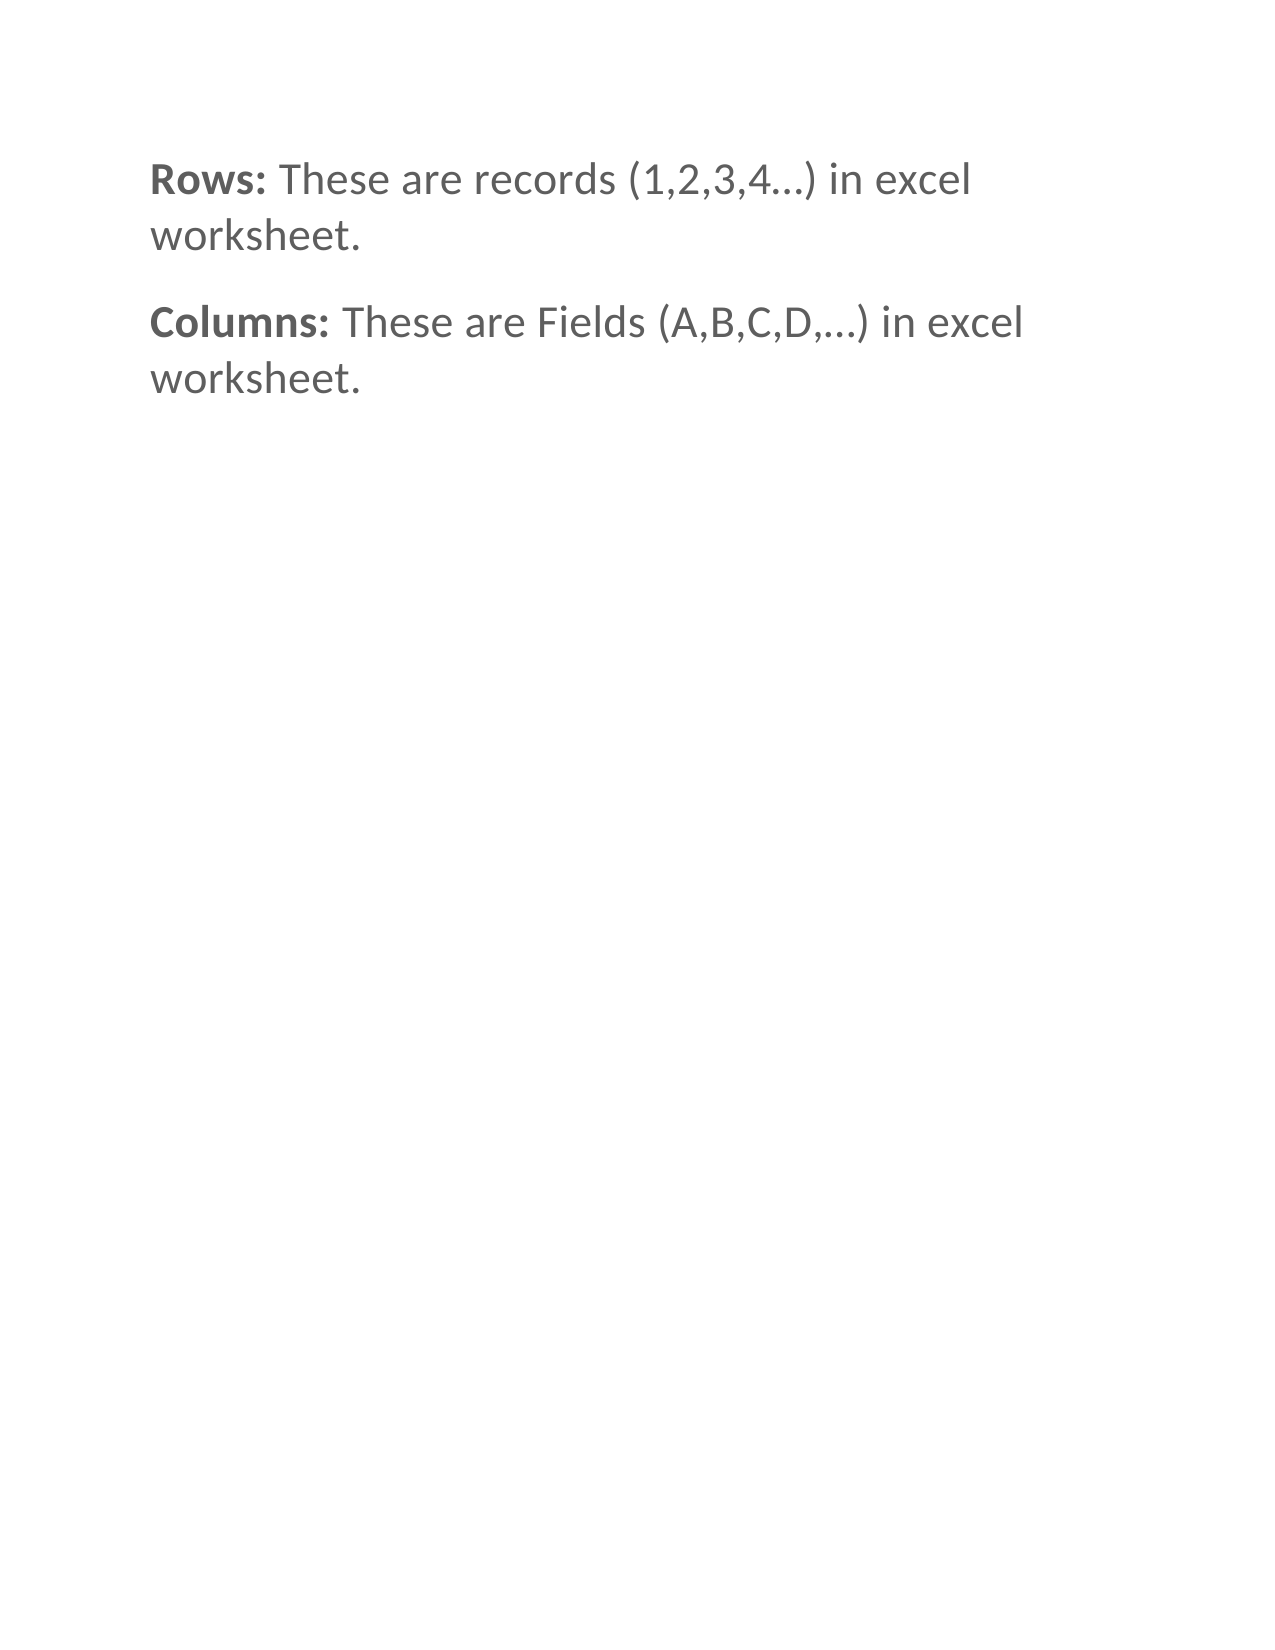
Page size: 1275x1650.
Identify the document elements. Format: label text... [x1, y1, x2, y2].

text Rows: These are records (1,2,3,4…) in excel worksheet. [150, 150, 1125, 262]
text Columns: These are Fields (A,B,C,D,…) in excel worksheet. [150, 293, 1125, 405]
